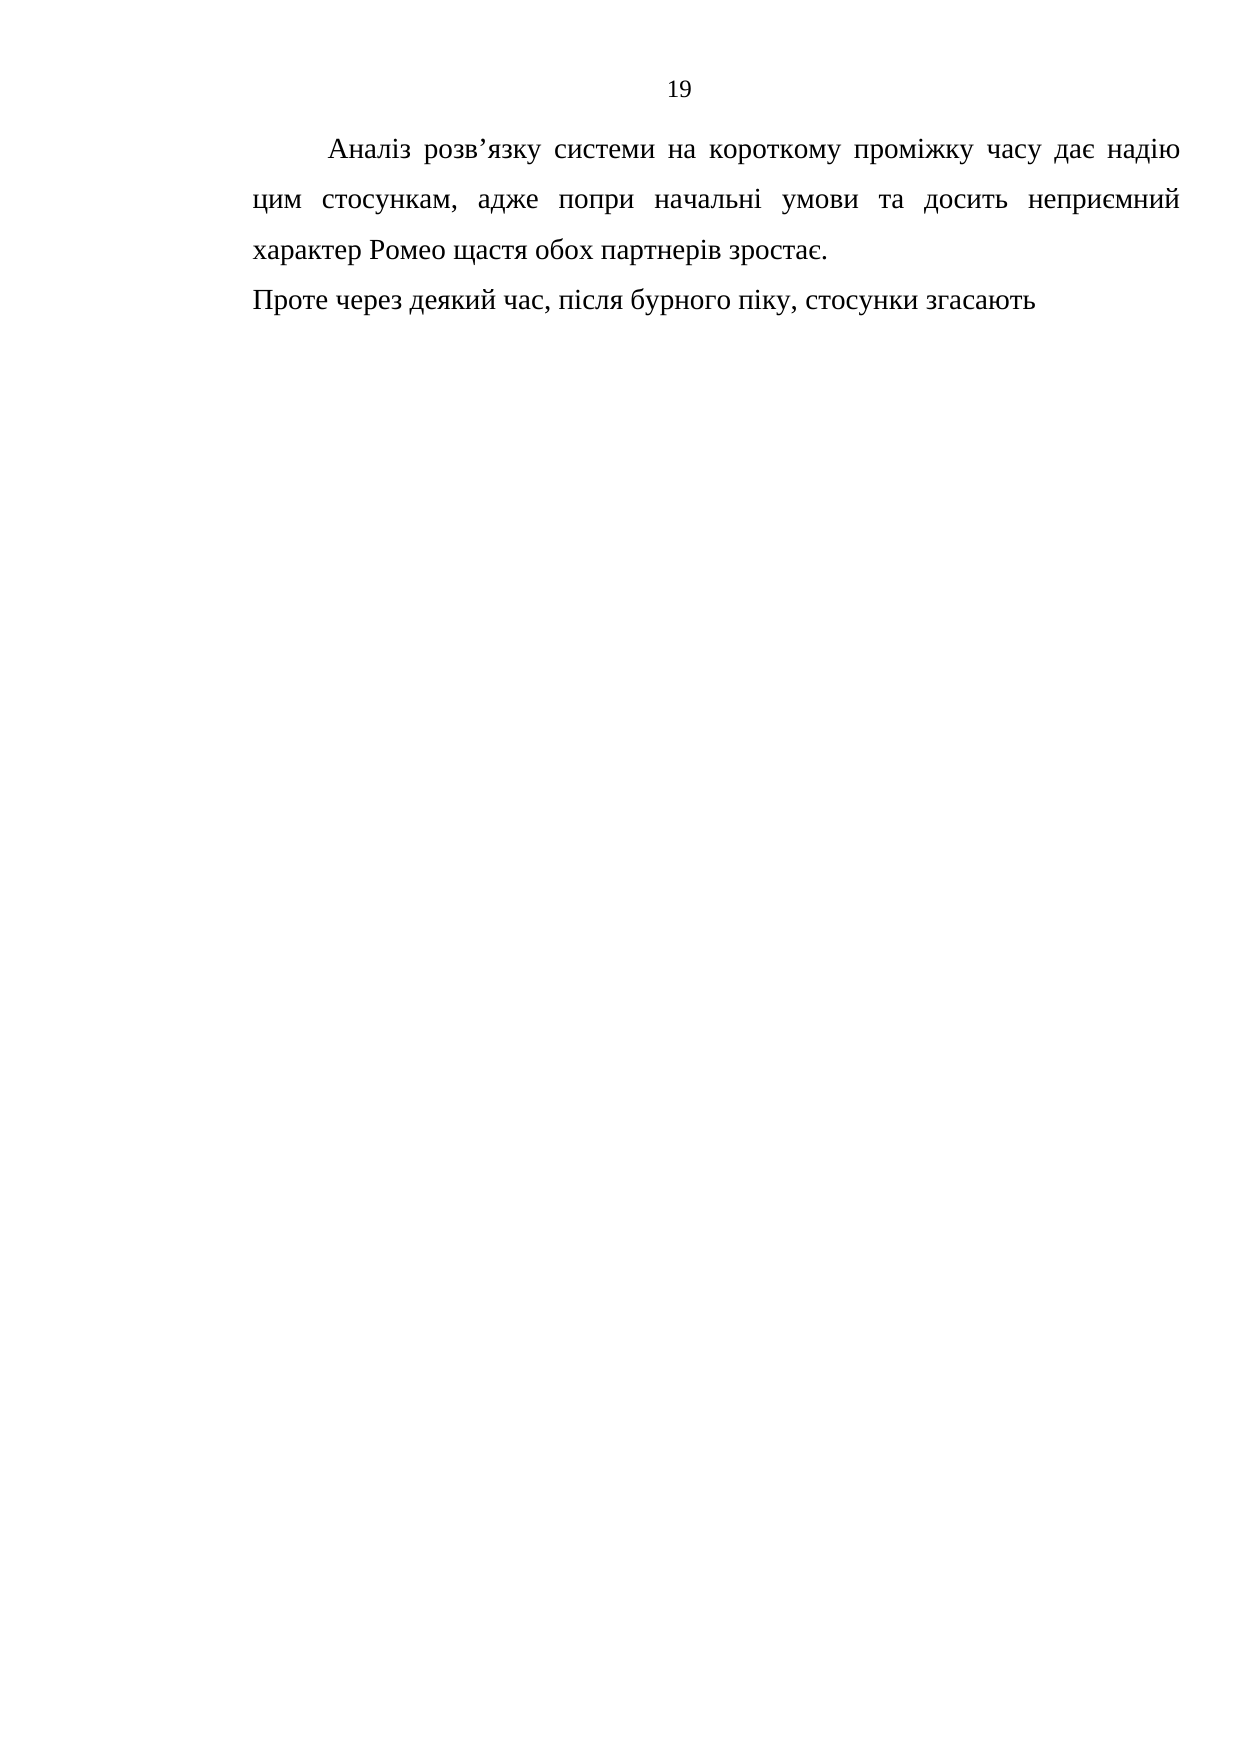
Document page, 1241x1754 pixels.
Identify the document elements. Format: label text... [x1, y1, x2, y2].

text Проте через деякий час, після бурного піку, стосунки згасають [252, 282, 1181, 316]
